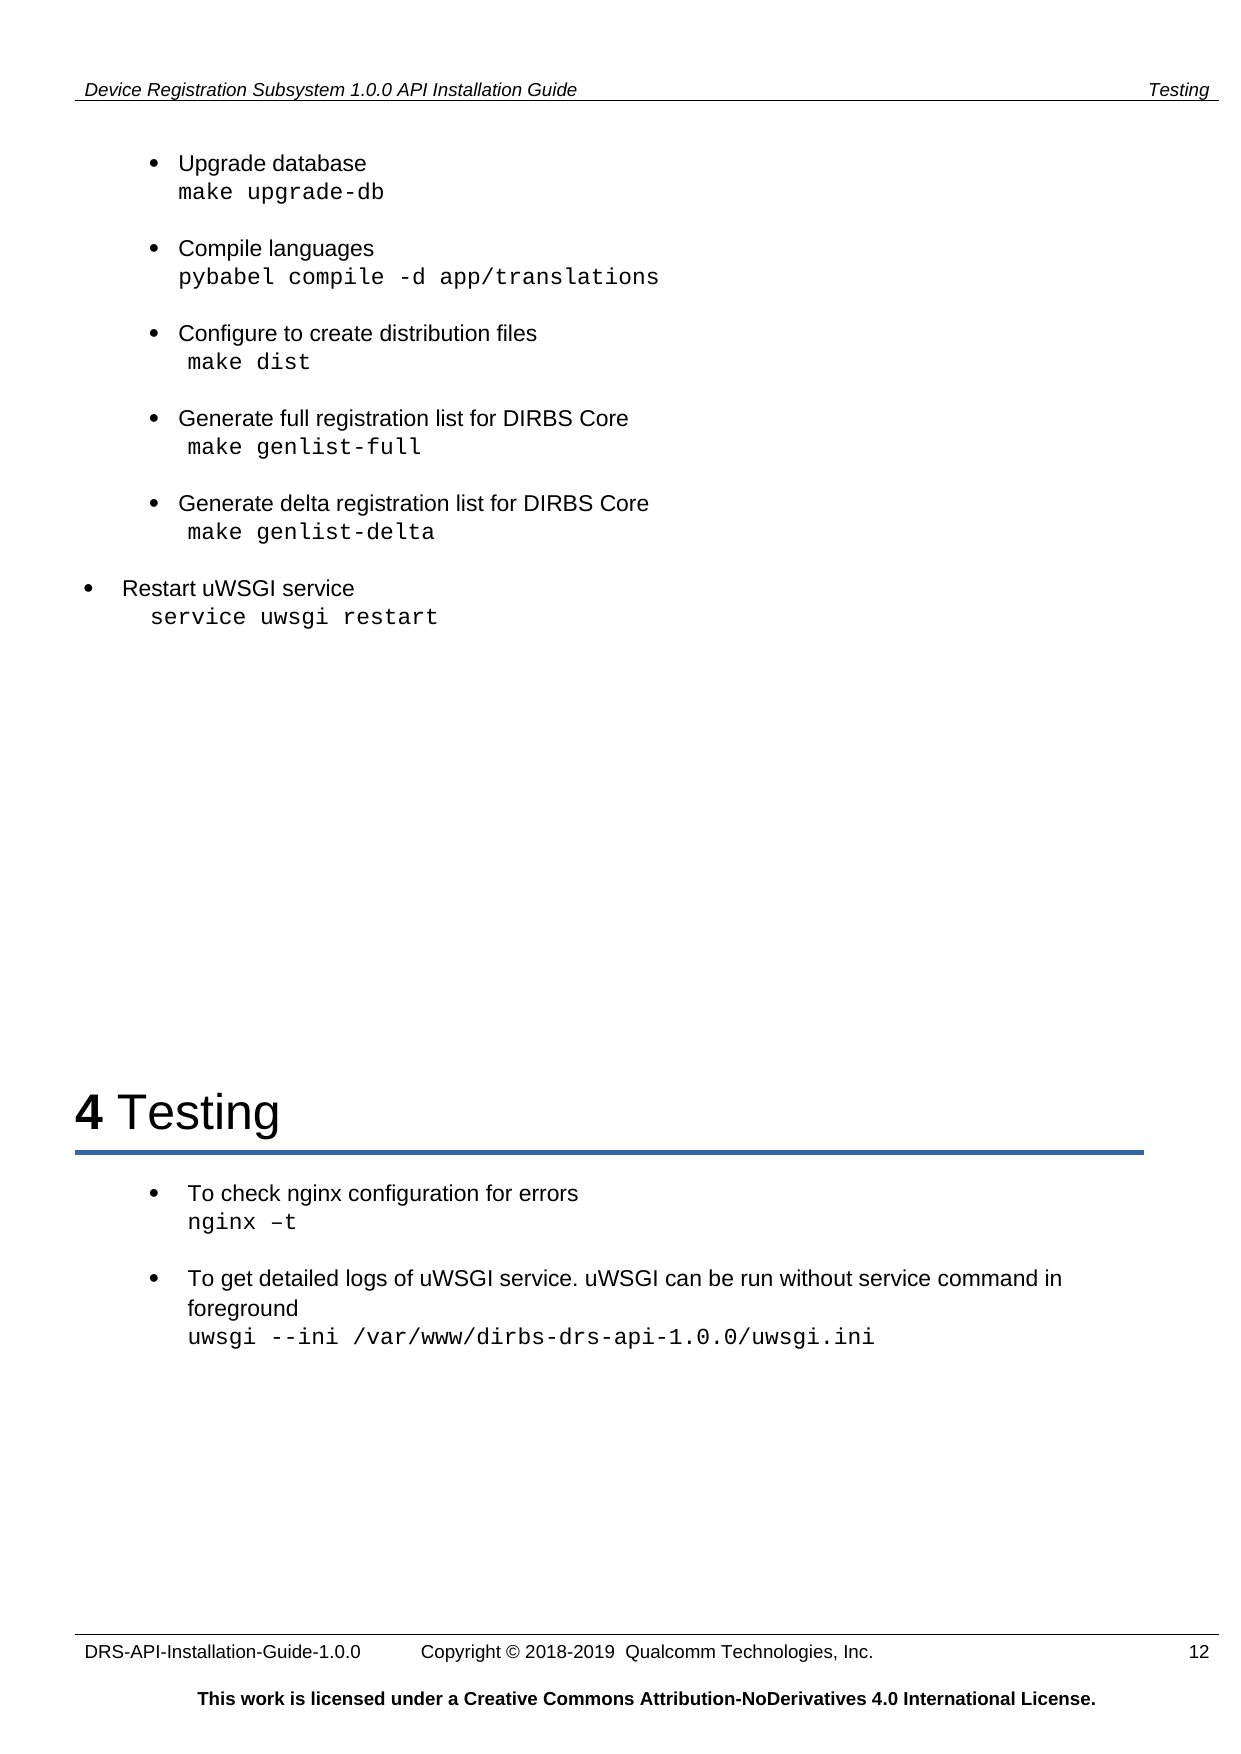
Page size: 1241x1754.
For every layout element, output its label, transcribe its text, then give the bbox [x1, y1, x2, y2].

text nginx –t [187, 1210, 1144, 1236]
list Restart uWSGI service [84, 575, 1144, 601]
text make genlist-full [187, 435, 1144, 461]
text make genlist-delta [150, 520, 1144, 546]
list Upgrade database [150, 150, 1144, 176]
list Generate full registration list for DIRBS Core [150, 405, 1144, 431]
list Configure to create distribution files [150, 320, 1144, 346]
list To get detailed logs of uWSGI service. uWSGI can be run without service command in foreground [150, 1265, 1144, 1321]
text service uwsgi restart [150, 605, 1144, 631]
list Compile languages [150, 235, 1144, 261]
text pybabel compile -d app/translations [178, 265, 1144, 291]
subtitle Testing [75, 1082, 1144, 1150]
list Generate delta registration list for DIRBS Core [150, 490, 1144, 516]
text make upgrade-db [178, 180, 1144, 206]
list To check nginx configuration for errors [150, 1180, 1144, 1206]
text make dist [187, 350, 1144, 376]
text uwsgi --ini /var/www/dirbs-drs-api-1.0.0/uwsgi.ini [187, 1325, 1144, 1351]
